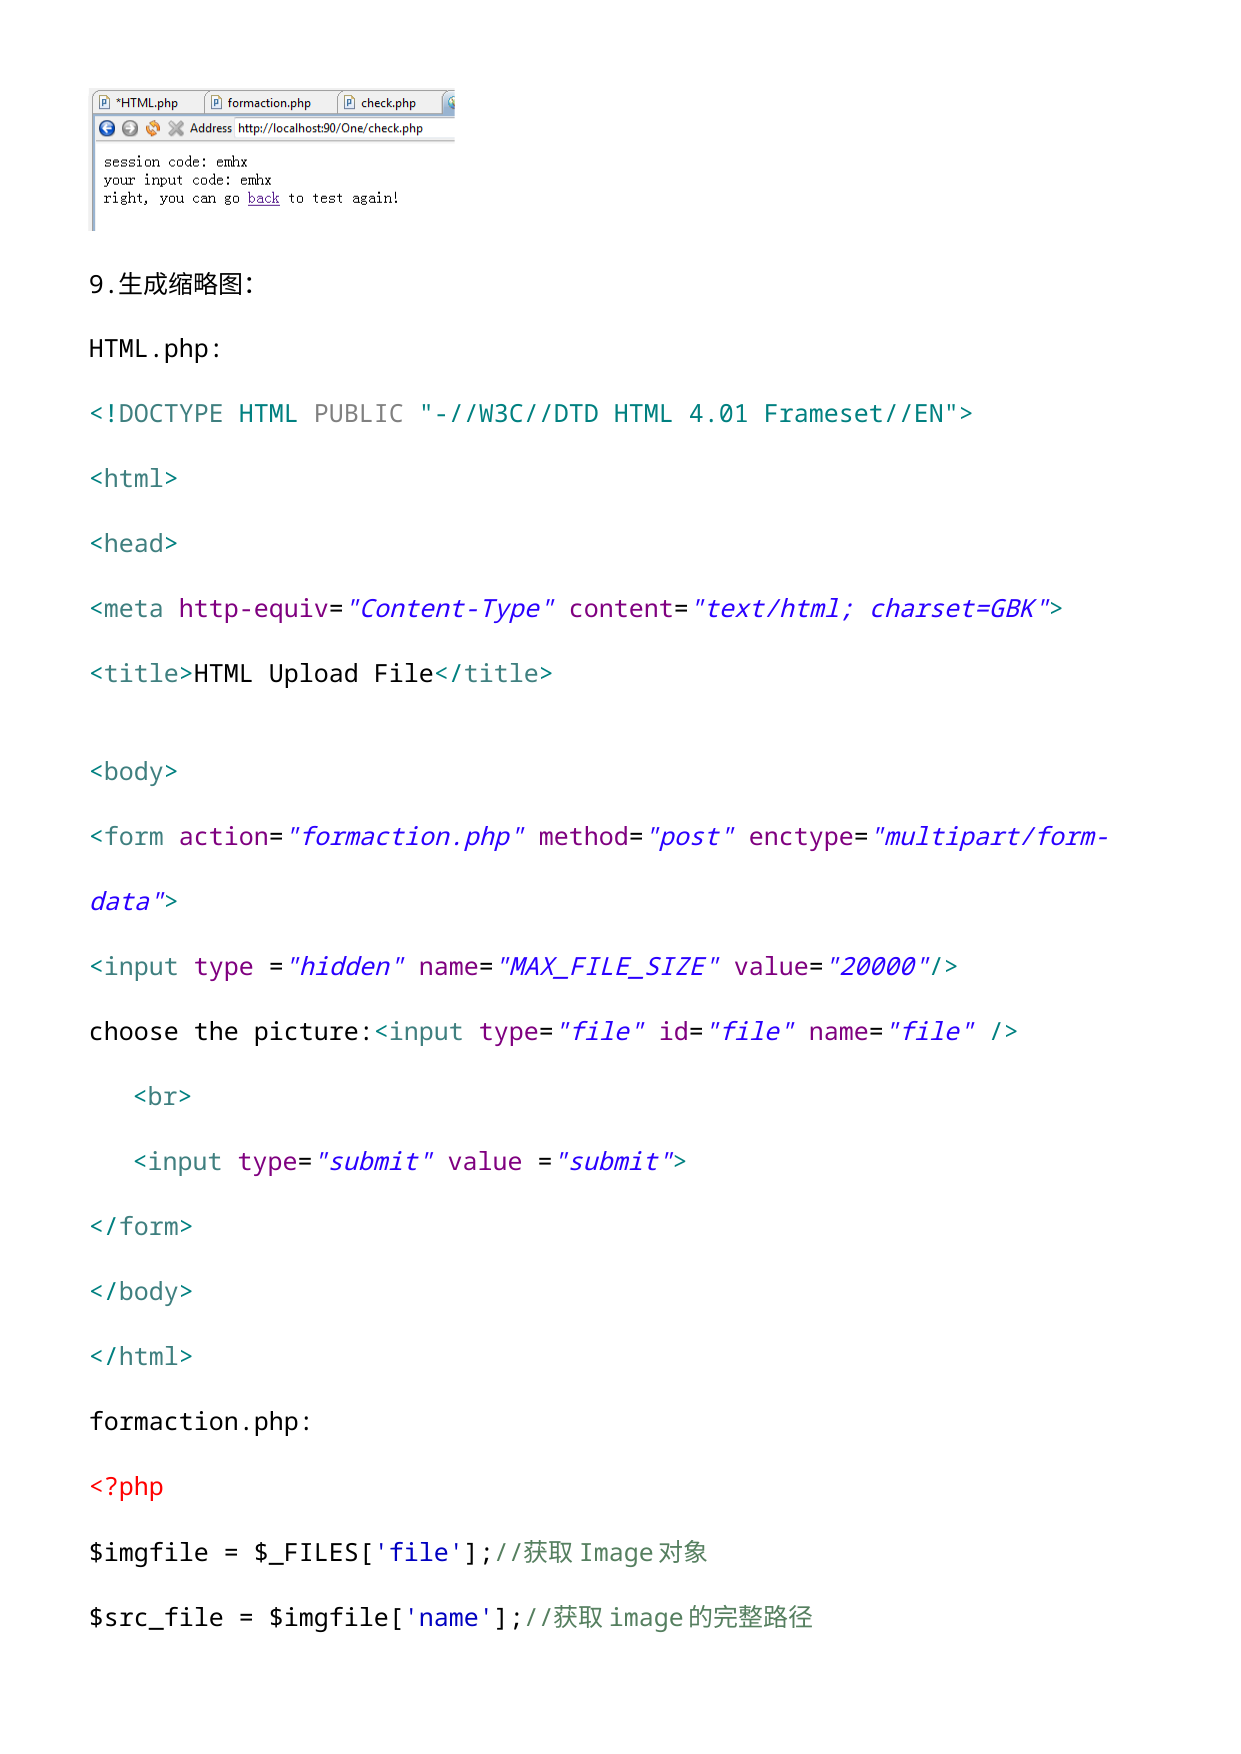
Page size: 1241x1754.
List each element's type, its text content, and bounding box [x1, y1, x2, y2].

text <br> [89, 1063, 1152, 1128]
text <meta http-equiv="Content-Type" content="text/html; charset=GBK"> [89, 576, 1152, 641]
text choose the picture:<input type="file" id="file" name="file" /> [89, 998, 1152, 1063]
text formaction.php: [89, 1388, 1152, 1453]
text </body> [89, 1258, 1152, 1323]
text <body> [89, 738, 1152, 803]
text <form action="formaction.php" method="post" enctype="multipart/form-data"> [89, 803, 1152, 933]
text </form> [89, 1193, 1152, 1258]
text <?php [89, 1453, 1152, 1518]
text <!DOCTYPE HTML PUBLIC "-//W3C//DTD HTML 4.01 Frameset//EN"> [89, 381, 1152, 446]
picture [88, 88, 455, 231]
text HTML.php: [89, 316, 1152, 381]
text 9.生成缩略图： [89, 251, 1152, 316]
text $imgfile = $_FILES['file'];//获取Image对象 [89, 1518, 1152, 1583]
text <head> [89, 511, 1152, 576]
text <title>HTML Upload File</title> [89, 641, 1152, 706]
text <html> [89, 446, 1152, 511]
text <input type="submit" value ="submit"> [89, 1128, 1152, 1193]
text $src_file = $imgfile['name'];//获取image的完整路径 [89, 1583, 1152, 1648]
text <input type ="hidden" name="MAX_FILE_SIZE" value="20000"/> [89, 933, 1152, 998]
text </html> [89, 1323, 1152, 1388]
